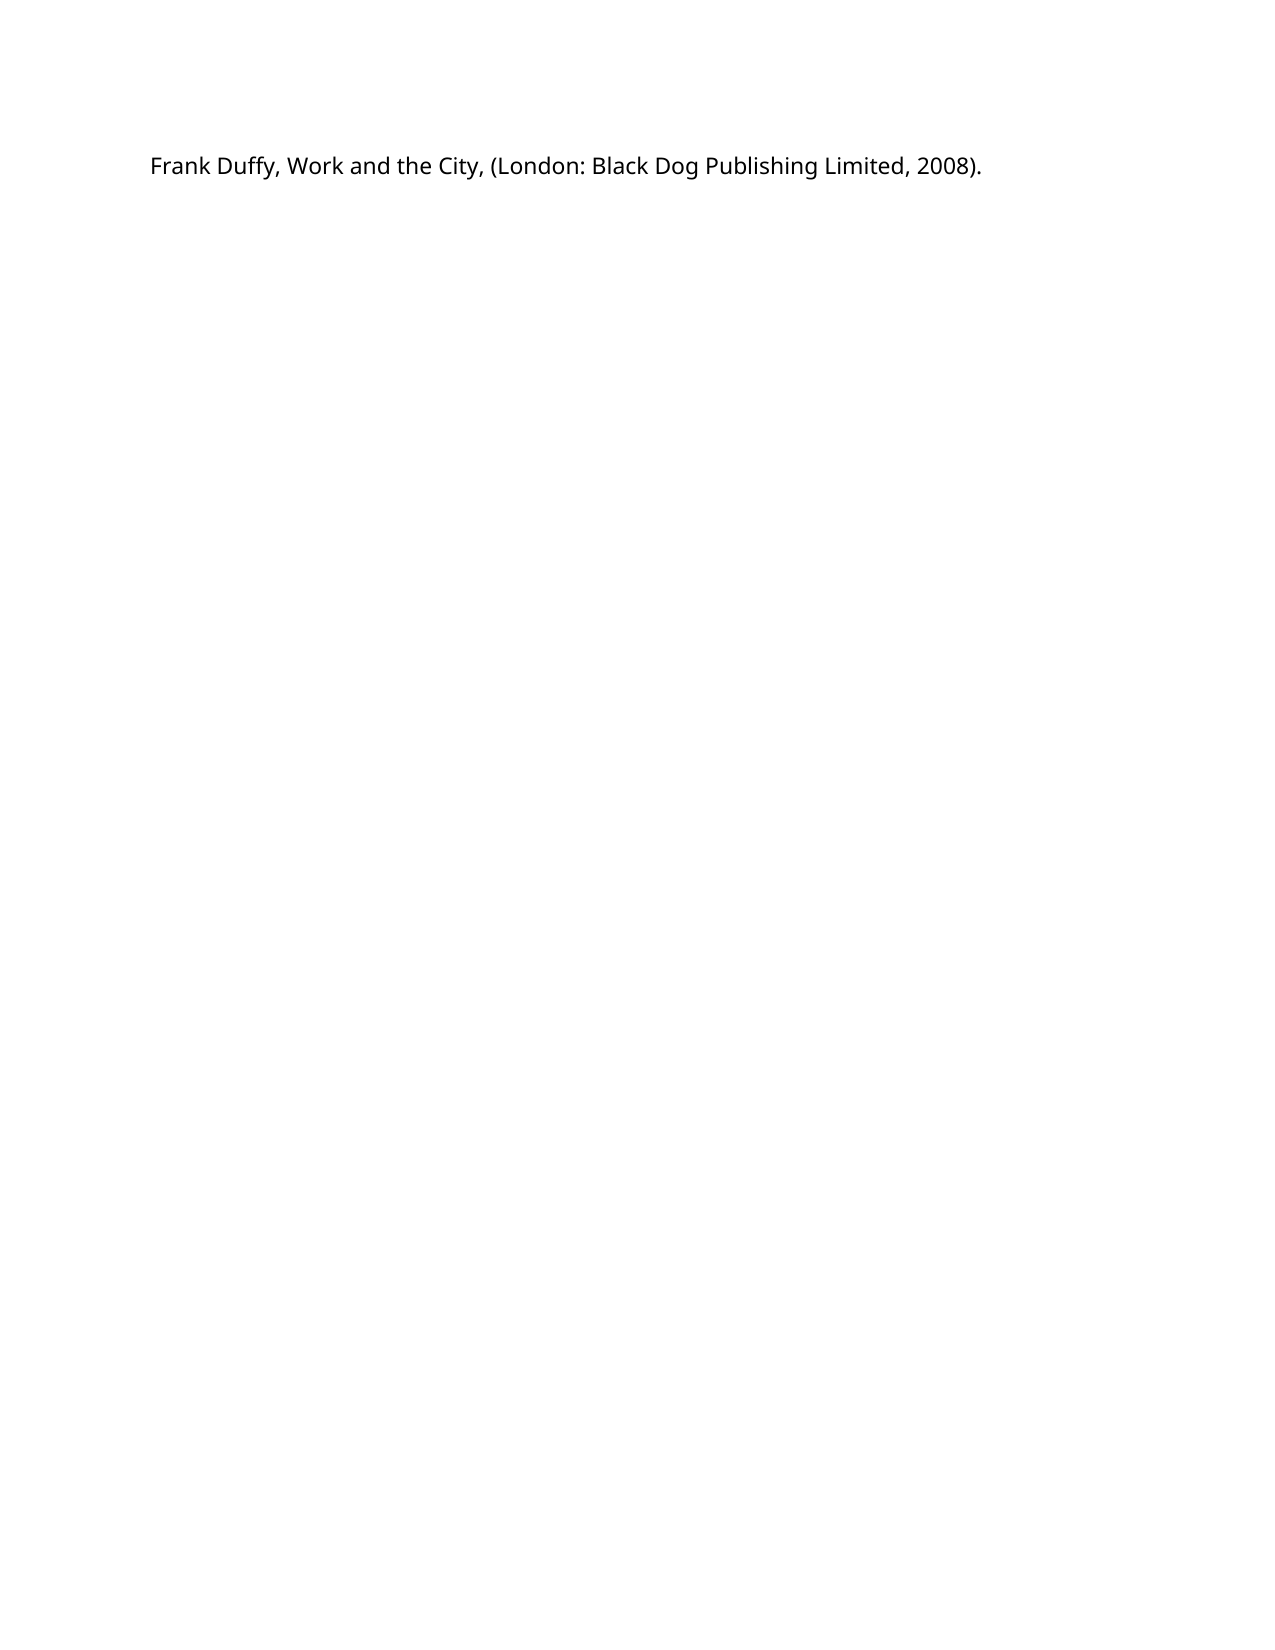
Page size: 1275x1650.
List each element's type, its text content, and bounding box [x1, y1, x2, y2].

text Frank Duffy, Work and the City, (London: Black Dog Publishing Limited, 2008). [150, 150, 1125, 181]
